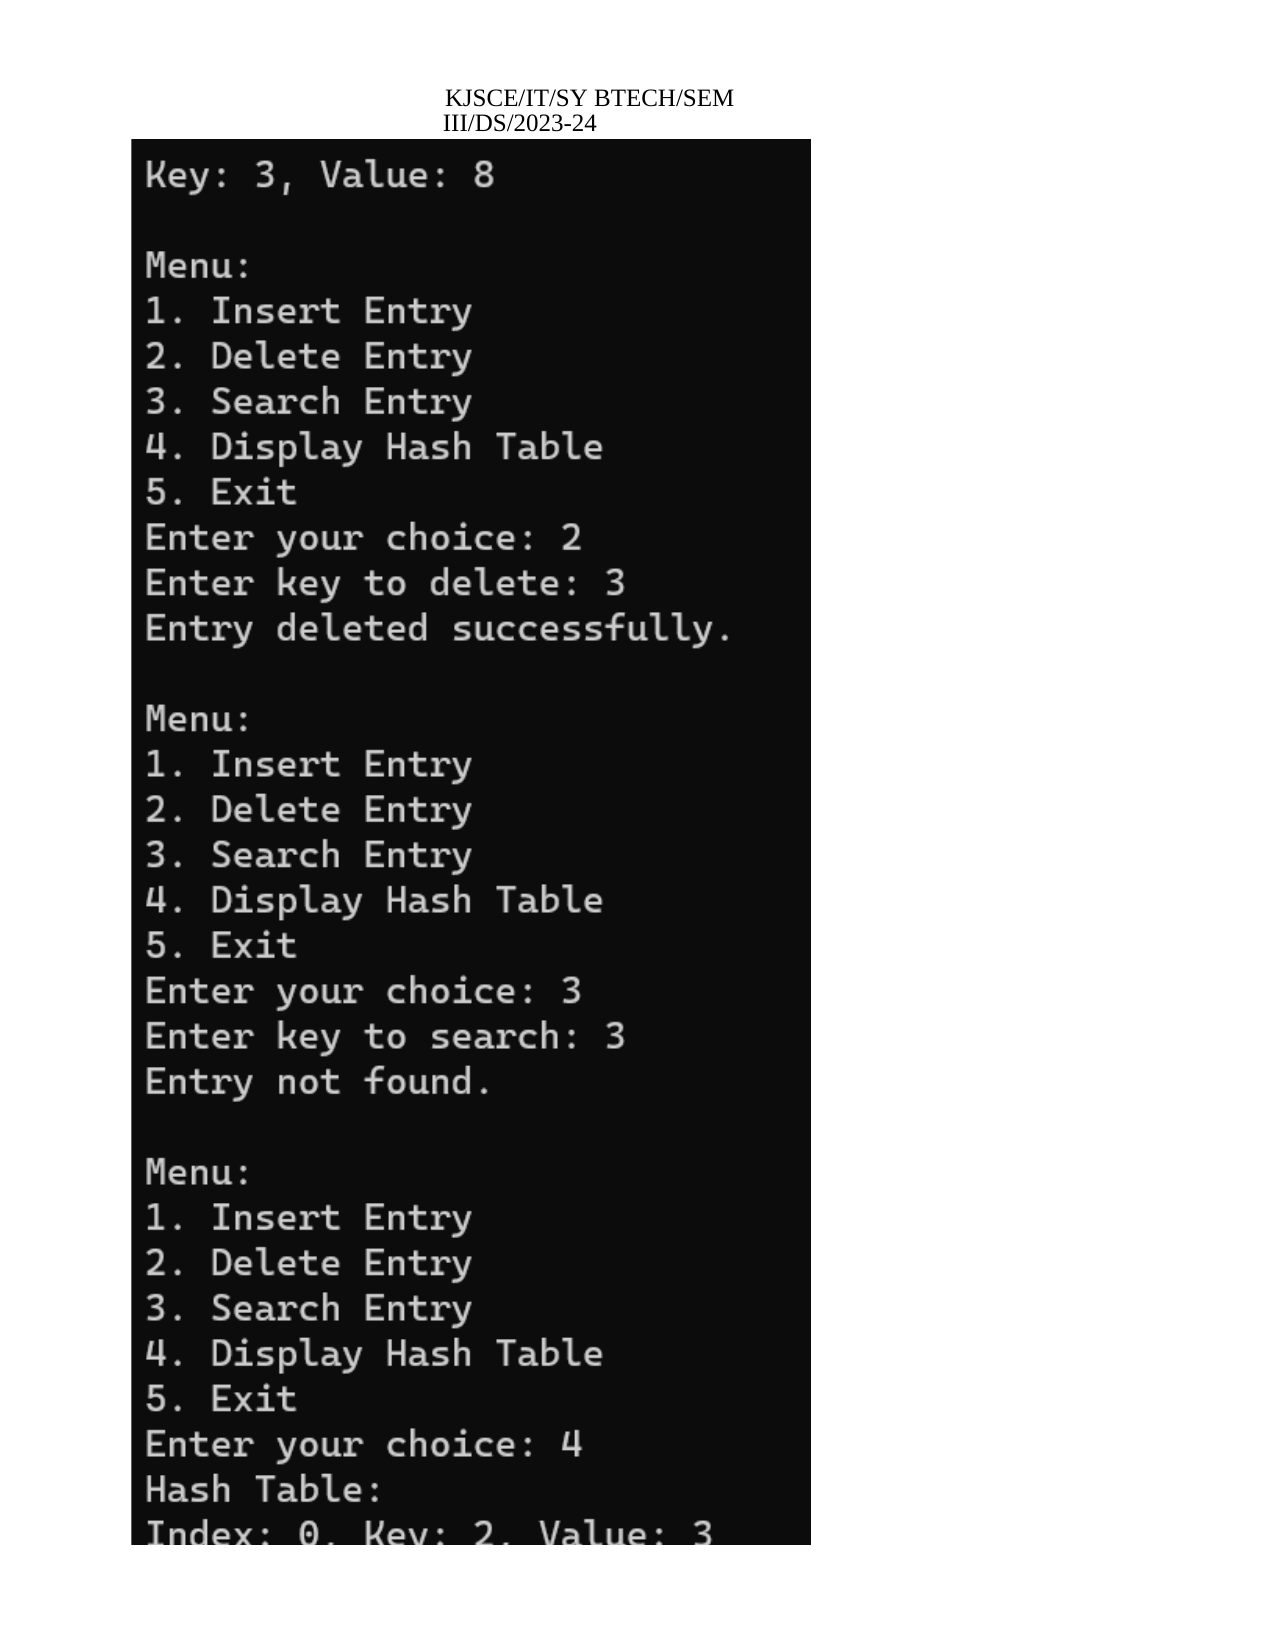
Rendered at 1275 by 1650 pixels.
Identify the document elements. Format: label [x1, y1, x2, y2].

picture [131, 139, 811, 1545]
